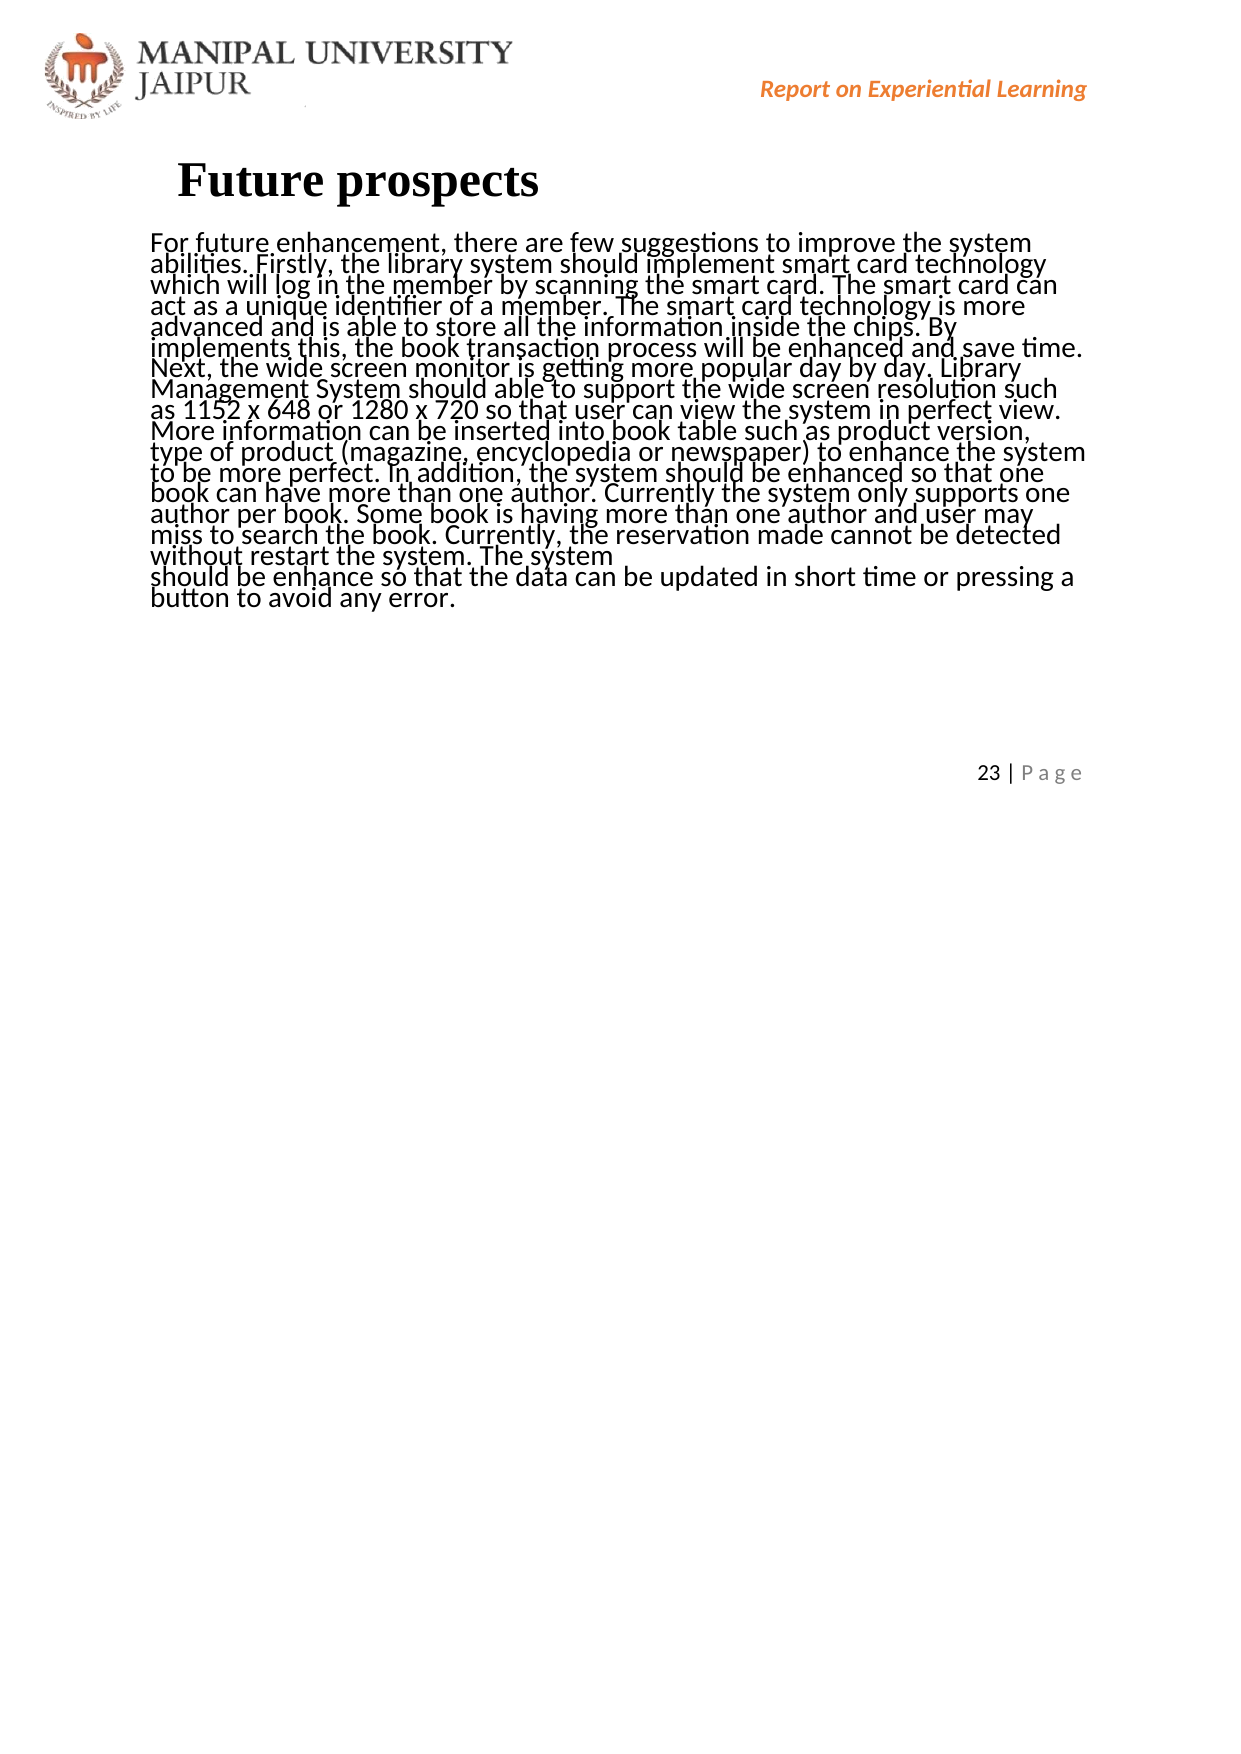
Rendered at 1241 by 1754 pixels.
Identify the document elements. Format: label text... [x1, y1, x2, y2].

text Report on Experiential Learning [150, 73, 1090, 104]
text For future enhancement, there are few suggestions to improve the system abilities. Firstly, the library system should implement smart card technology which will log in the member by scanning the smart card. The smart card can act as a unique identifier of a member. The smart card technology is more advanced and is able to store all the information inside the chips. By implements this, the book transaction process will be enhanced and save time. [150, 236, 1090, 361]
text Next, the wide screen monitor is getting more popular day by day. Library Management System should able to support the wide screen resolution such as 1152 x 648 or 1280 x 720 so that user can view the system in perfect view. [150, 361, 1090, 424]
text should be enhance so that the data can be updated in short time or pressing a button to avoid any error. [150, 569, 1090, 611]
picture [44, 33, 513, 119]
text More information can be inserted into book table such as product version, type of product (magazine, encyclopedia or newspaper) to enhance the system to be more perfect. In addition, the system should be enhanced so that one book can have more than one author. Currently the system only supports one author per book. Some book is having more than one author and user may miss to search the book. Currently, the reservation made cannot be detected without restart the system. The system [150, 424, 1090, 569]
text Future prospects [177, 150, 1090, 207]
text 23 | P a g e [977, 758, 1090, 786]
